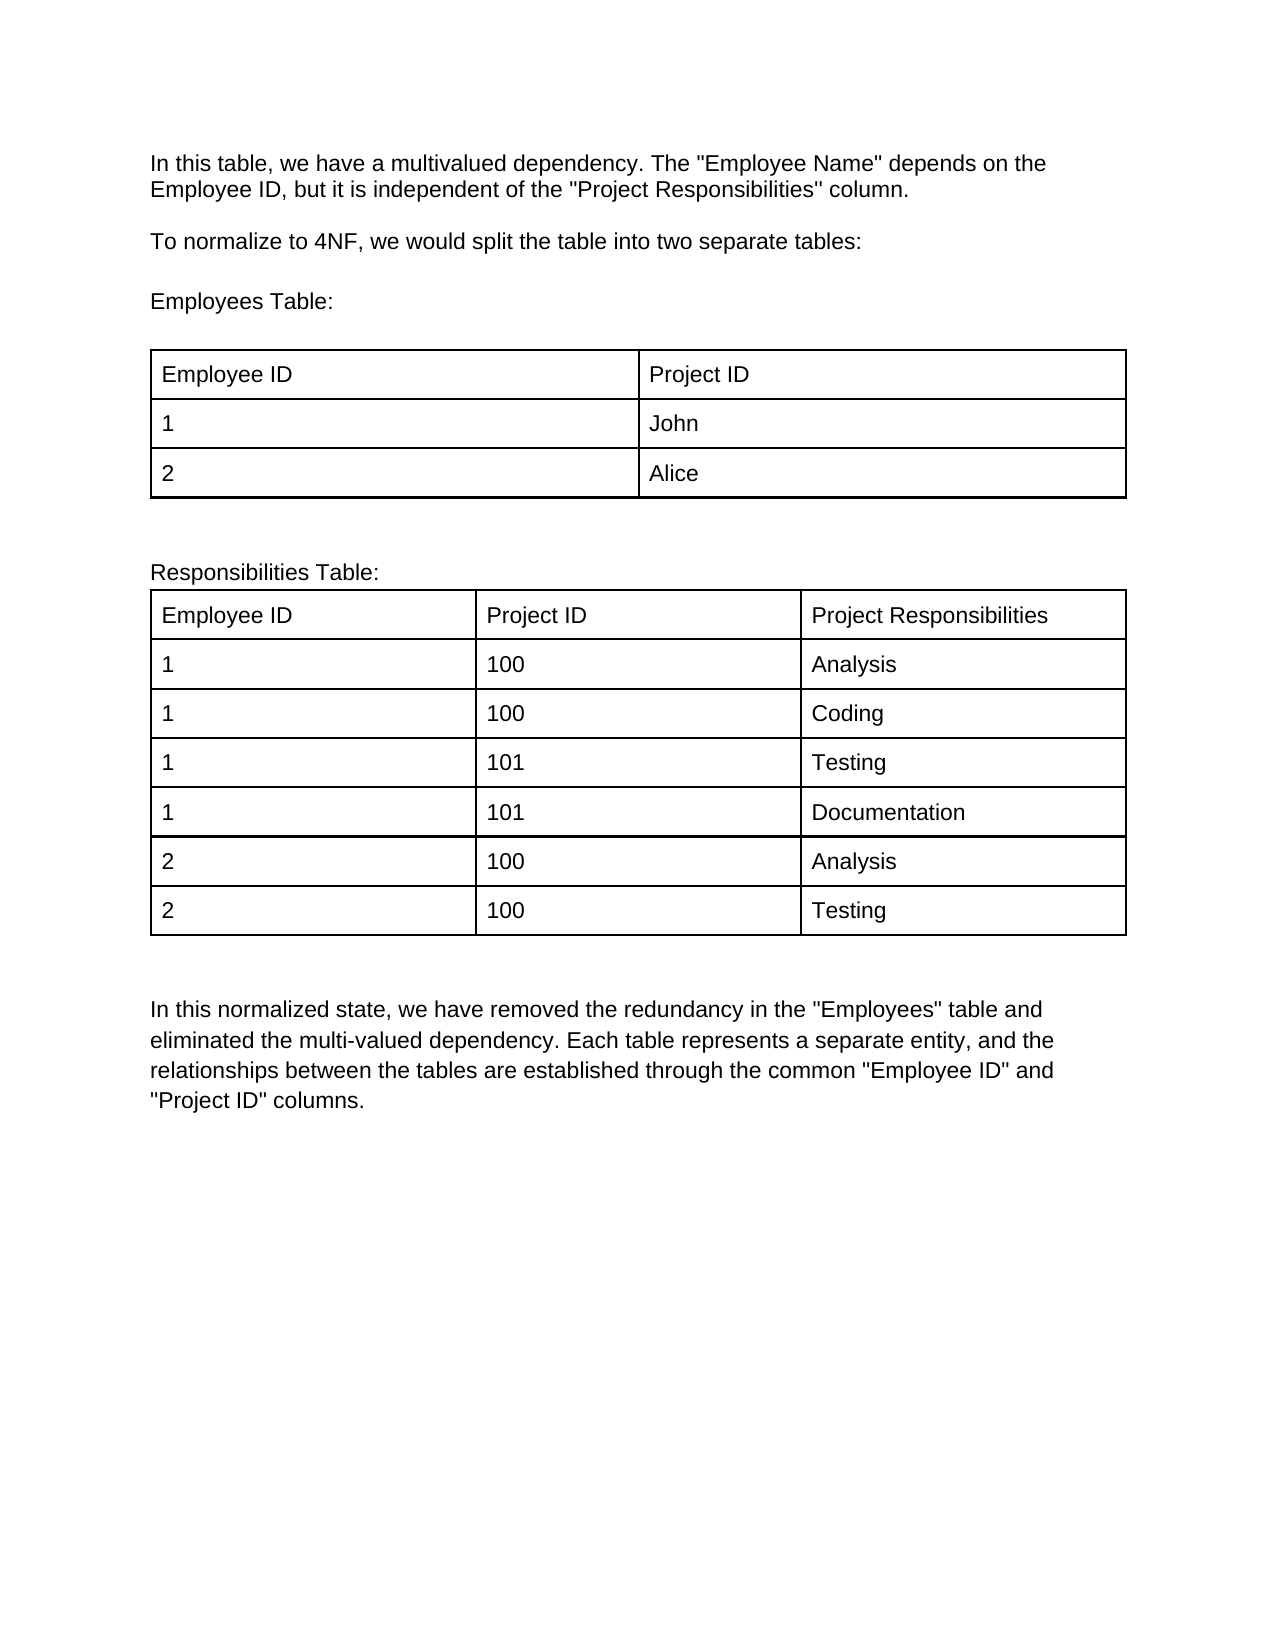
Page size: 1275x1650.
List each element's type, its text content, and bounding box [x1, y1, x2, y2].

table_cell Analysis [802, 640, 1125, 688]
table_cell Coding [802, 690, 1125, 737]
table_cell 1 [152, 739, 475, 786]
table_header Project ID [477, 591, 800, 638]
table_header Employee ID [152, 351, 638, 398]
table_cell Testing [802, 887, 1125, 934]
text Responsibilities Table: [150, 559, 1125, 585]
table_cell 100 [477, 640, 800, 688]
table_cell 100 [477, 838, 800, 885]
table_cell Alice [640, 449, 1125, 496]
table_cell 100 [477, 887, 800, 934]
table_cell Testing [802, 739, 1125, 786]
table_cell John [640, 400, 1125, 447]
text To normalize to 4NF, we would split the table into two separate tables: [150, 228, 1125, 254]
table_cell 2 [152, 838, 475, 885]
table_cell 1 [152, 788, 475, 835]
table_header Project ID [640, 351, 1125, 398]
table_cell 100 [477, 690, 800, 737]
table_cell 1 [152, 640, 475, 688]
table_cell 2 [152, 449, 638, 496]
table_cell 2 [152, 887, 475, 934]
table_cell 101 [477, 788, 800, 835]
text In this normalized state, we have removed the redundancy in the "Employees" table and eliminated the multi-valued dependency. Each table represents a separate entity, and the relationships between the tables are established through the common "Employee ID" and "Project ID" columns. [150, 996, 1125, 1113]
table_cell 1 [152, 400, 638, 447]
table_cell 101 [477, 739, 800, 786]
table_cell 1 [152, 690, 475, 737]
table_cell Analysis [802, 838, 1125, 885]
text In this table, we have a multivalued dependency. The "Employee Name" depends on the Employee ID, but it is independent of the "Project Responsibilities'' column. [150, 150, 1125, 203]
table_header Project Responsibilities [802, 591, 1125, 638]
text Employees Table: [150, 288, 1125, 314]
table_header Employee ID [152, 591, 475, 638]
table_cell Documentation [802, 788, 1125, 835]
